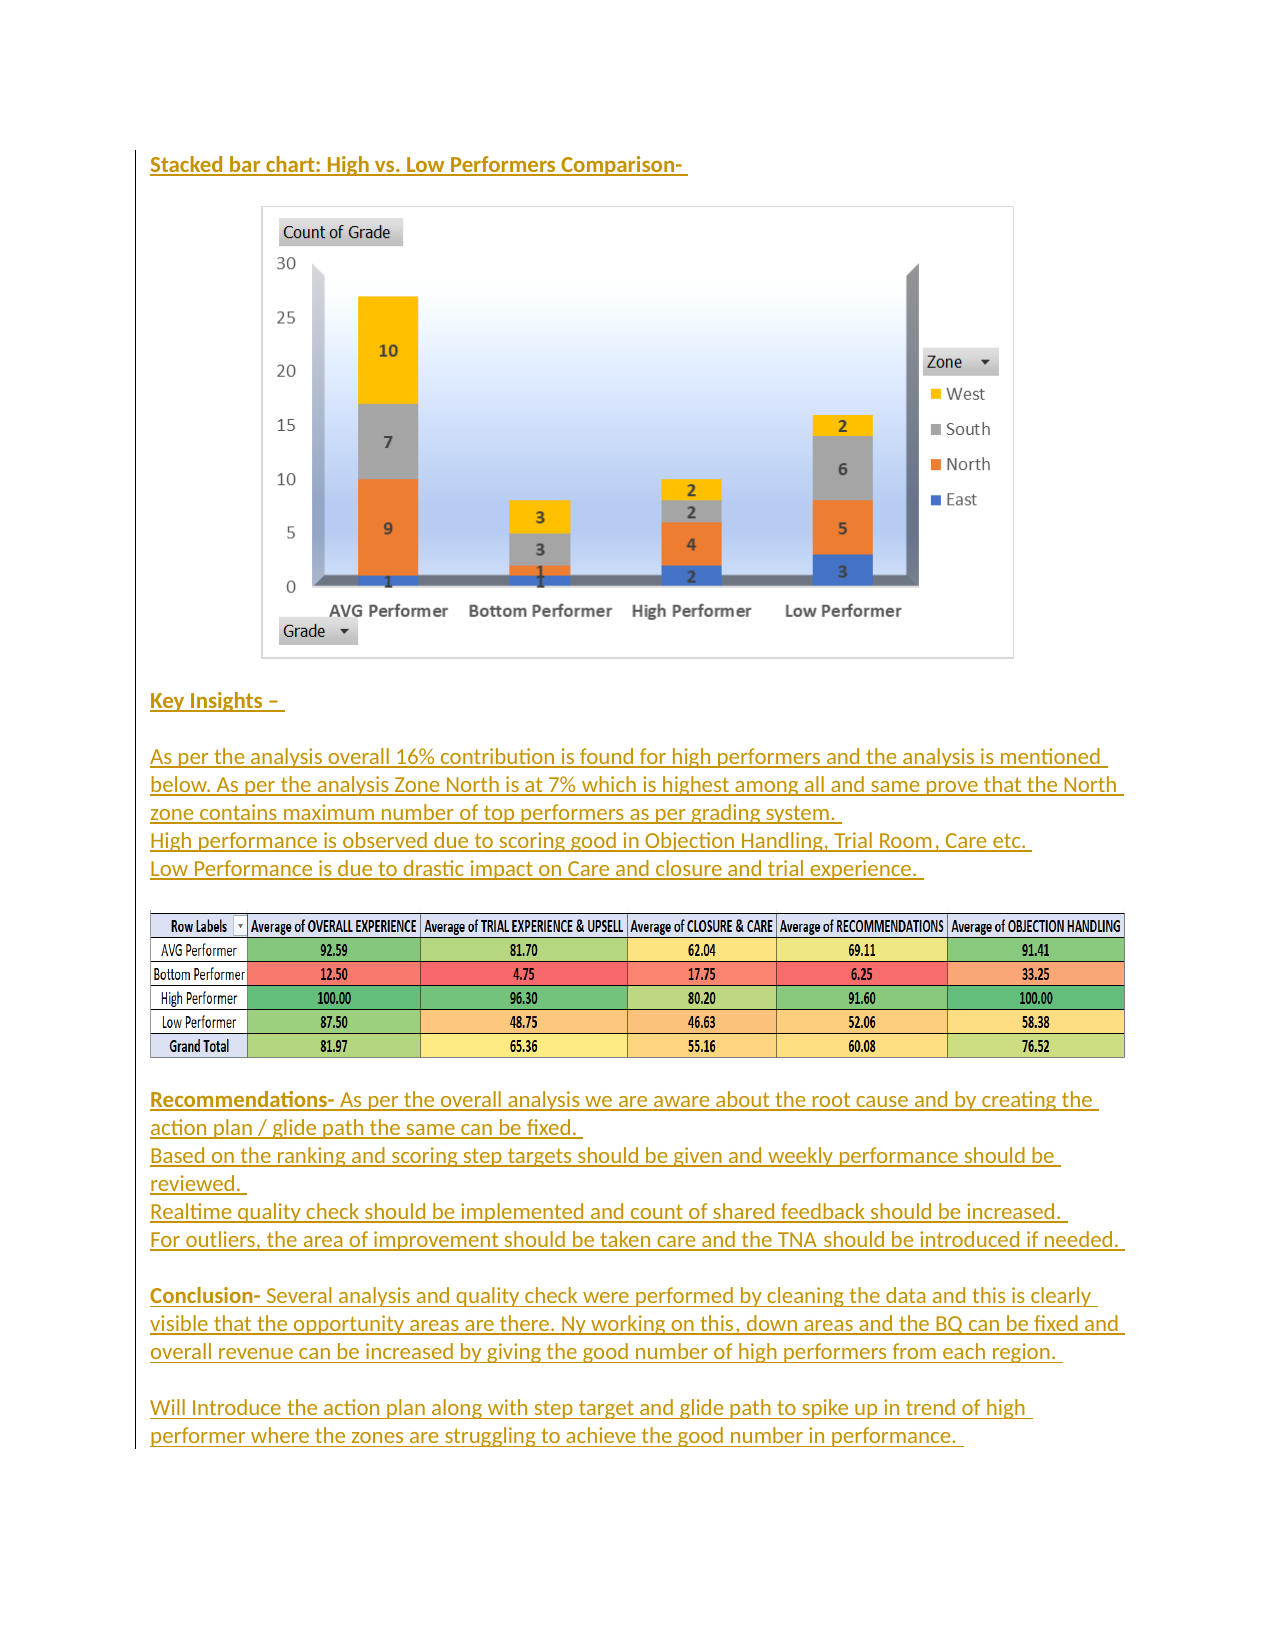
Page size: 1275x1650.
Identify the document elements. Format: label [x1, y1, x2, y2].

picture [150, 910, 1125, 1058]
picture [261, 206, 1014, 659]
